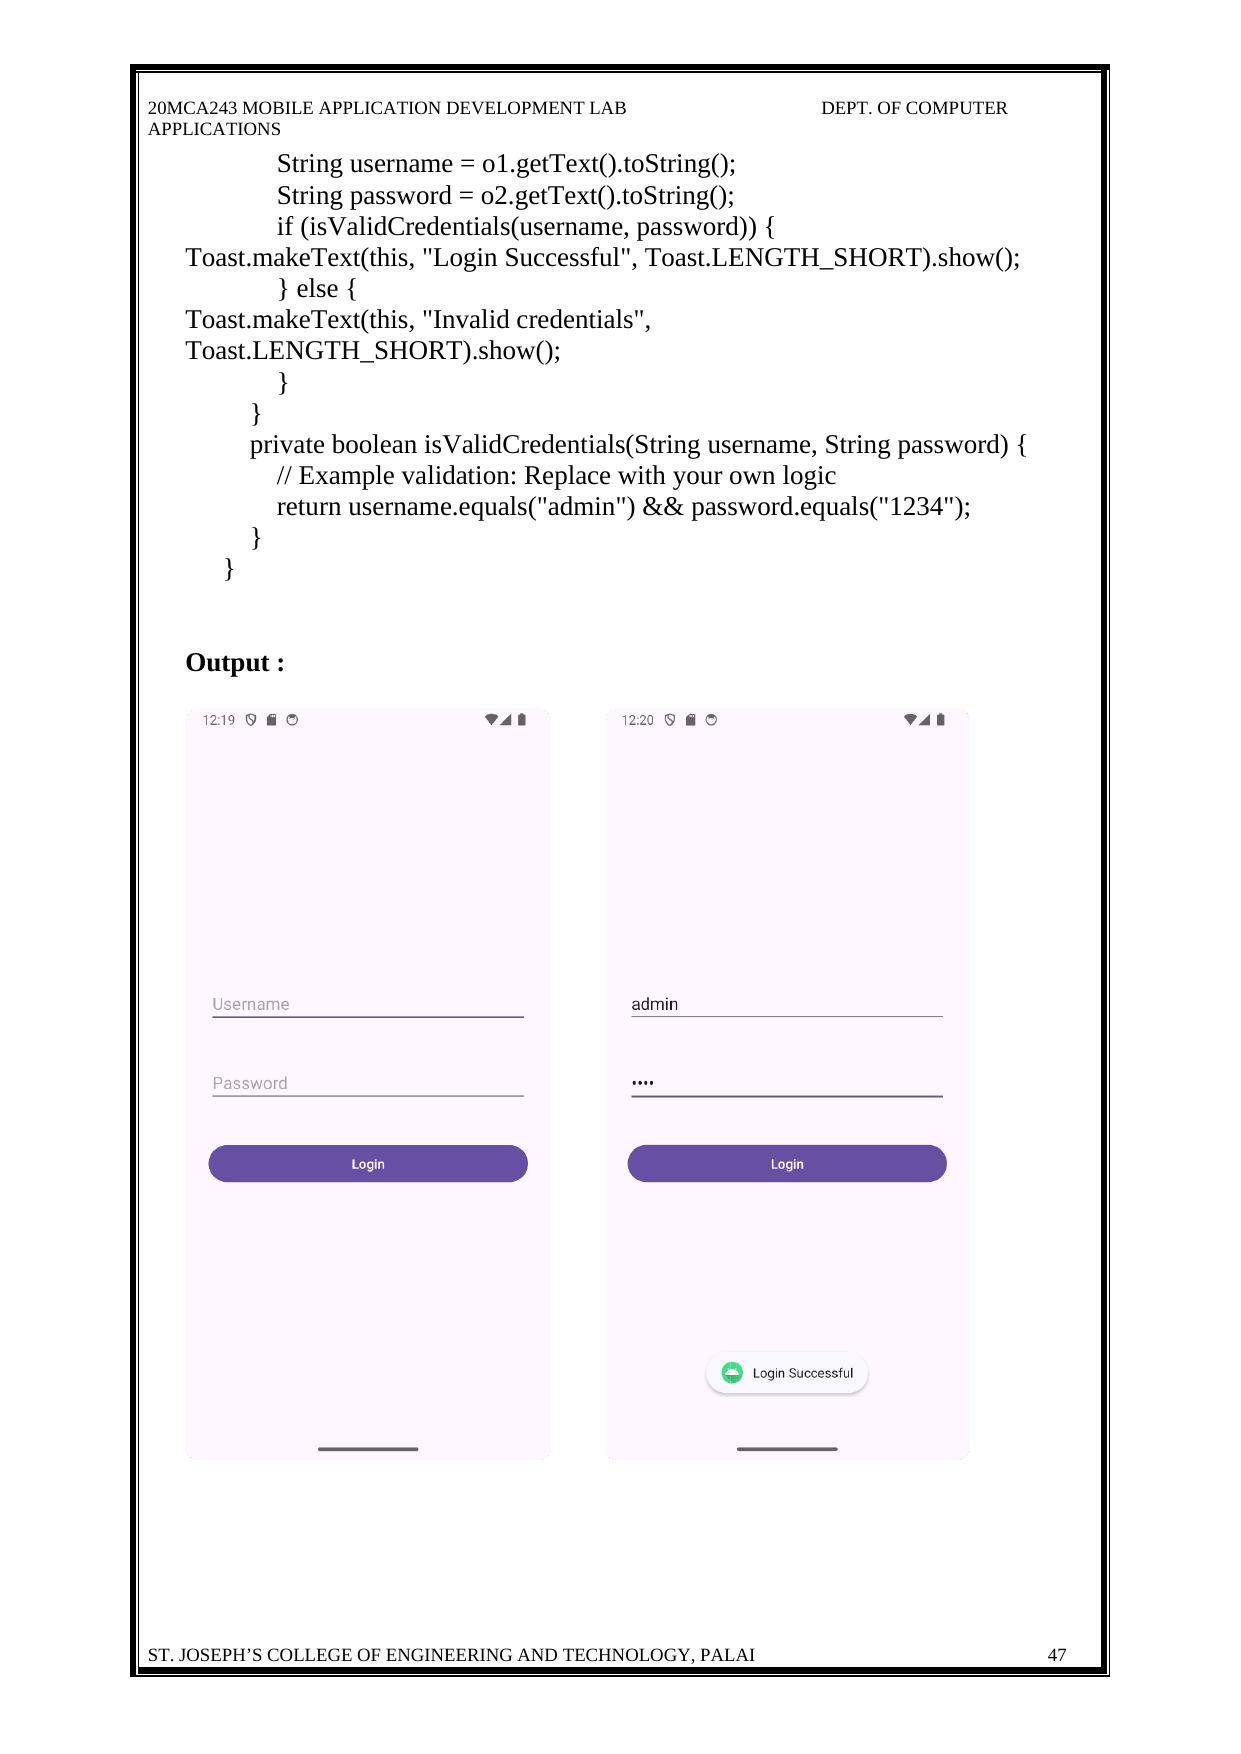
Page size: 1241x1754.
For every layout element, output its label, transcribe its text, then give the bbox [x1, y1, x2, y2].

text } [185, 366, 1033, 397]
text } else { [185, 272, 1033, 303]
picture [185, 708, 551, 1460]
text Toast.makeText(this, "Login Successful", Toast.LENGTH_SHORT).show(); [185, 241, 1033, 272]
text Output : [185, 646, 1033, 677]
text // Example validation: Replace with your own logic [185, 459, 1033, 490]
text } [185, 552, 1033, 584]
text private boolean isValidCredentials(String username, String password) { [185, 428, 1033, 459]
text return username.equals("admin") && password.equals("1234"); [185, 490, 1033, 521]
text } [185, 521, 1033, 552]
text Toast.makeText(this, "Invalid credentials", Toast.LENGTH_SHORT).show(); [185, 303, 1033, 366]
picture [604, 708, 970, 1460]
text String password = o2.getText().toString(); [185, 179, 1033, 210]
text if (isValidCredentials(username, password)) { [185, 210, 1033, 241]
text String username = o1.getText().toString(); [185, 148, 1033, 179]
text } [185, 397, 1033, 428]
